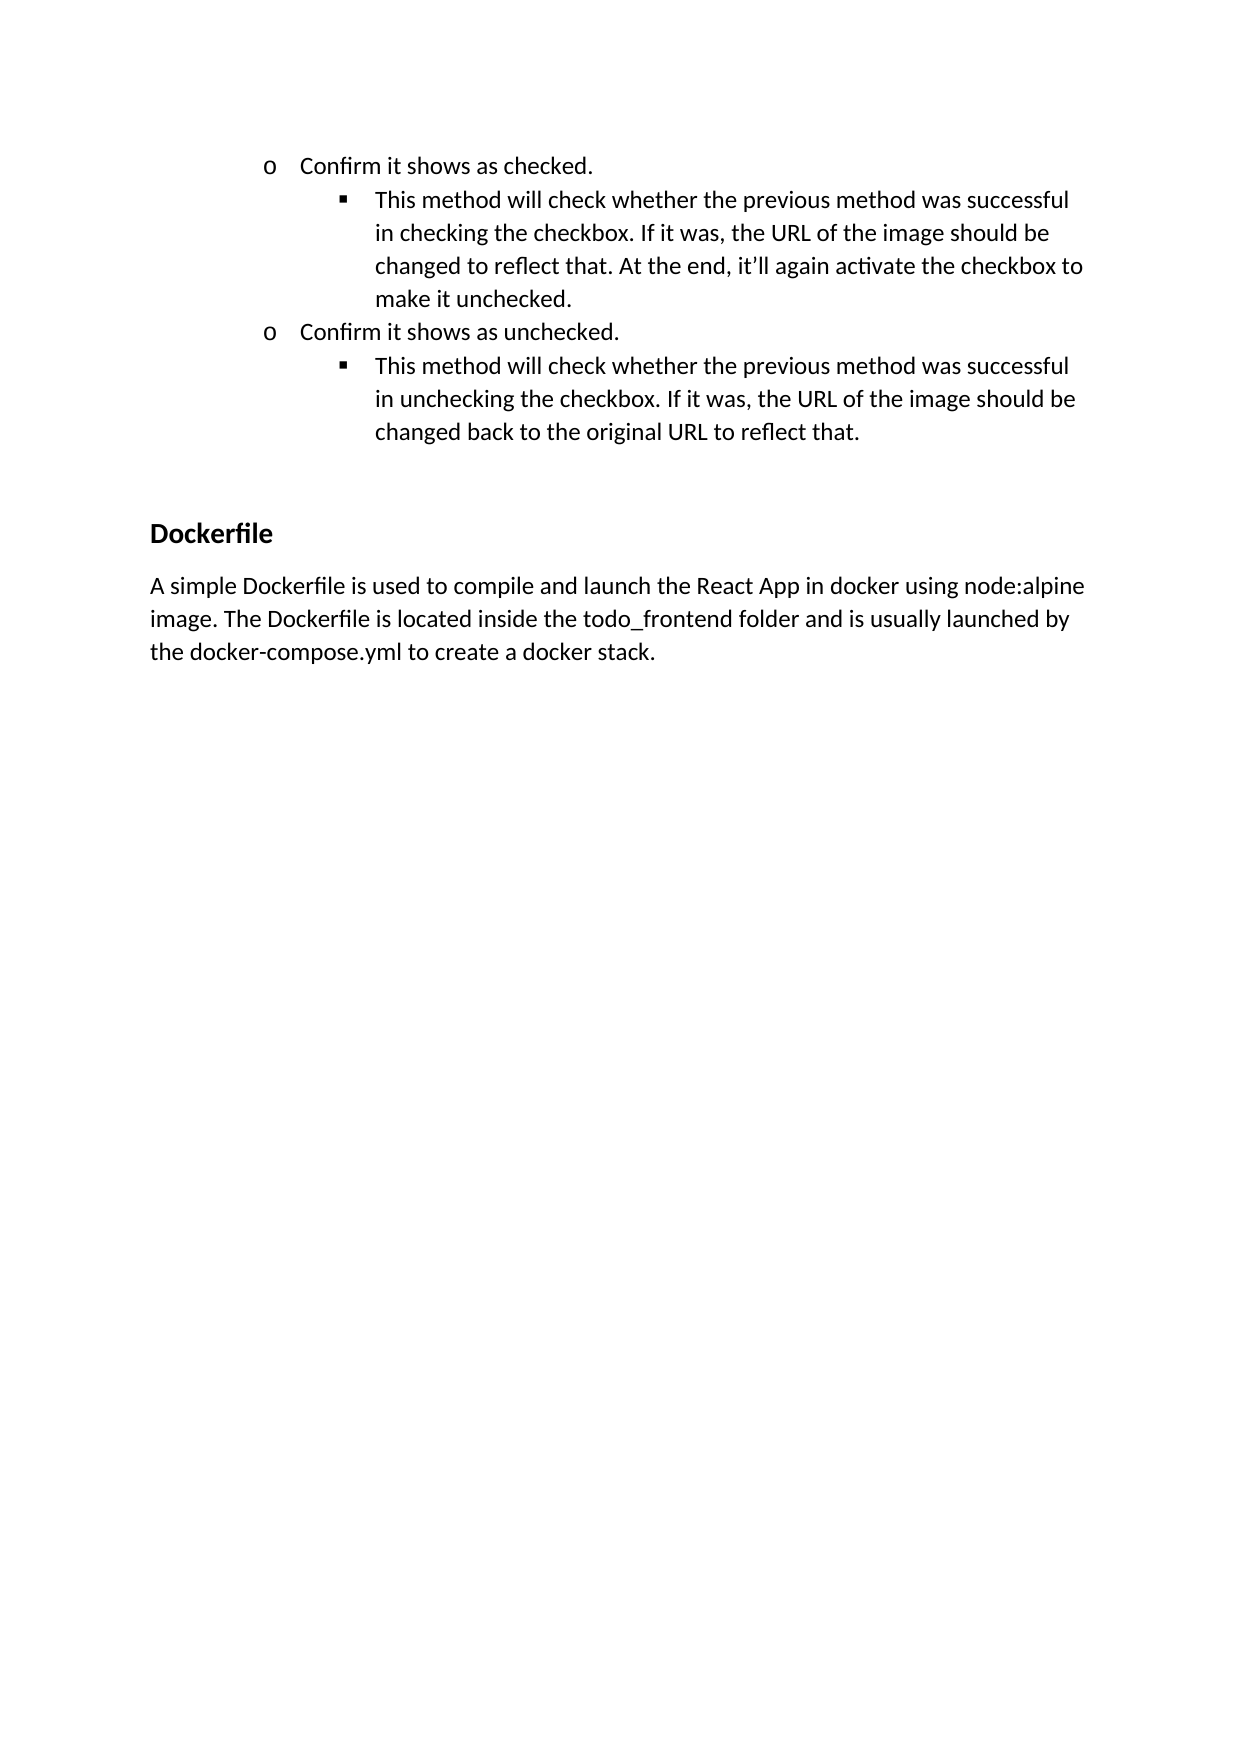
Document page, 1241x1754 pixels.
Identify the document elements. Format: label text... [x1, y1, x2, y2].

list This method will check whether the previous method was successful in checking the checkbox. If it was, the URL of the image should be changed to reflect that. At the end, it’ll again activate the checkbox to make it unchecked. [337, 184, 1090, 313]
text Dockerfile [150, 515, 1090, 551]
list Confirm it shows as checked. [262, 150, 1090, 182]
list Confirm it shows as unchecked. [262, 316, 1090, 348]
list This method will check whether the previous method was successful in unchecking the checkbox. If it was, the URL of the image should be changed back to the original URL to reflect that. [337, 350, 1090, 447]
text A simple Dockerfile is used to compile and launch the React App in docker using node:alpine image. The Dockerfile is located inside the todo_frontend folder and is usually launched by the docker-compose.yml to create a docker stack. [150, 570, 1090, 667]
